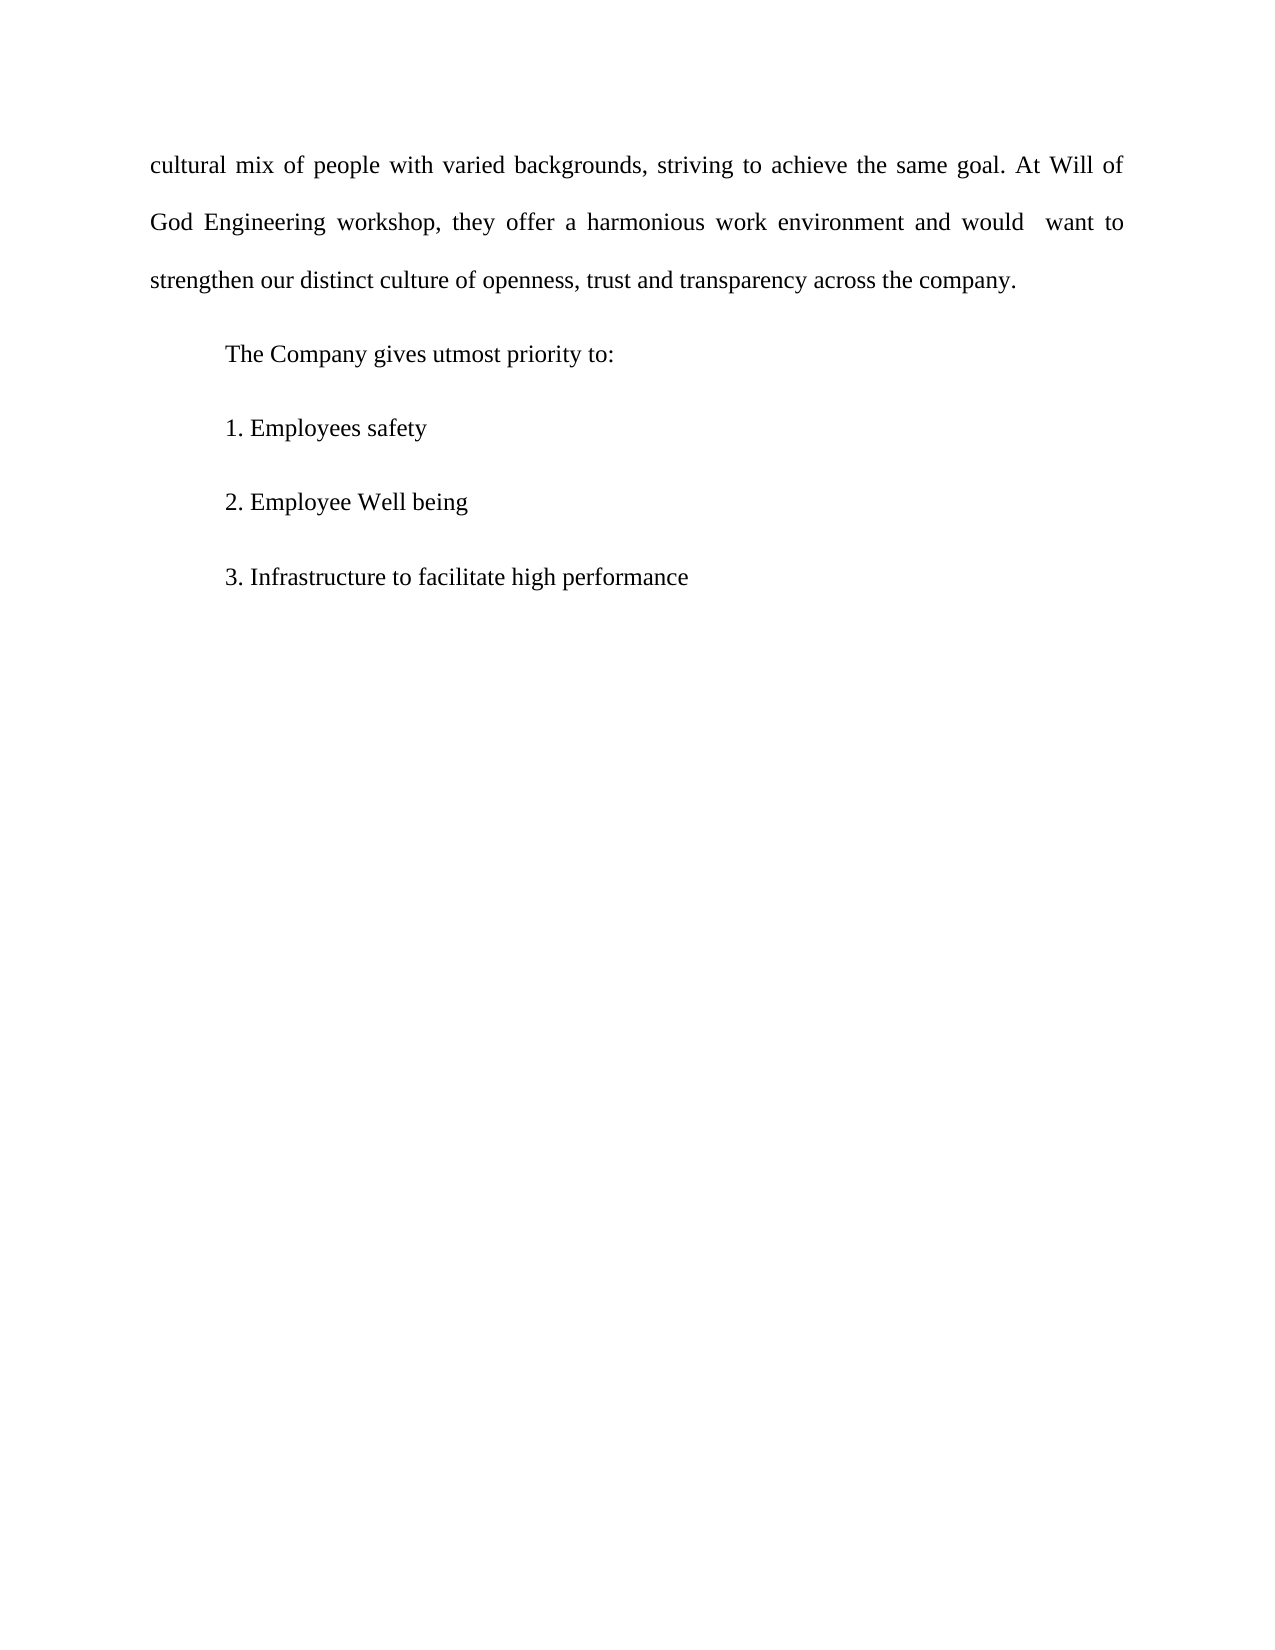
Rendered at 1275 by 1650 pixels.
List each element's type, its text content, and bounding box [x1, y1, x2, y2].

text The Company gives utmost priority to: [150, 339, 1125, 368]
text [150, 150, 1125, 294]
text 2. Employee Well being [150, 487, 1125, 516]
text 3. Infrastructure to facilitate high performance [150, 562, 1125, 590]
text 1. Employees safety [150, 413, 1125, 442]
